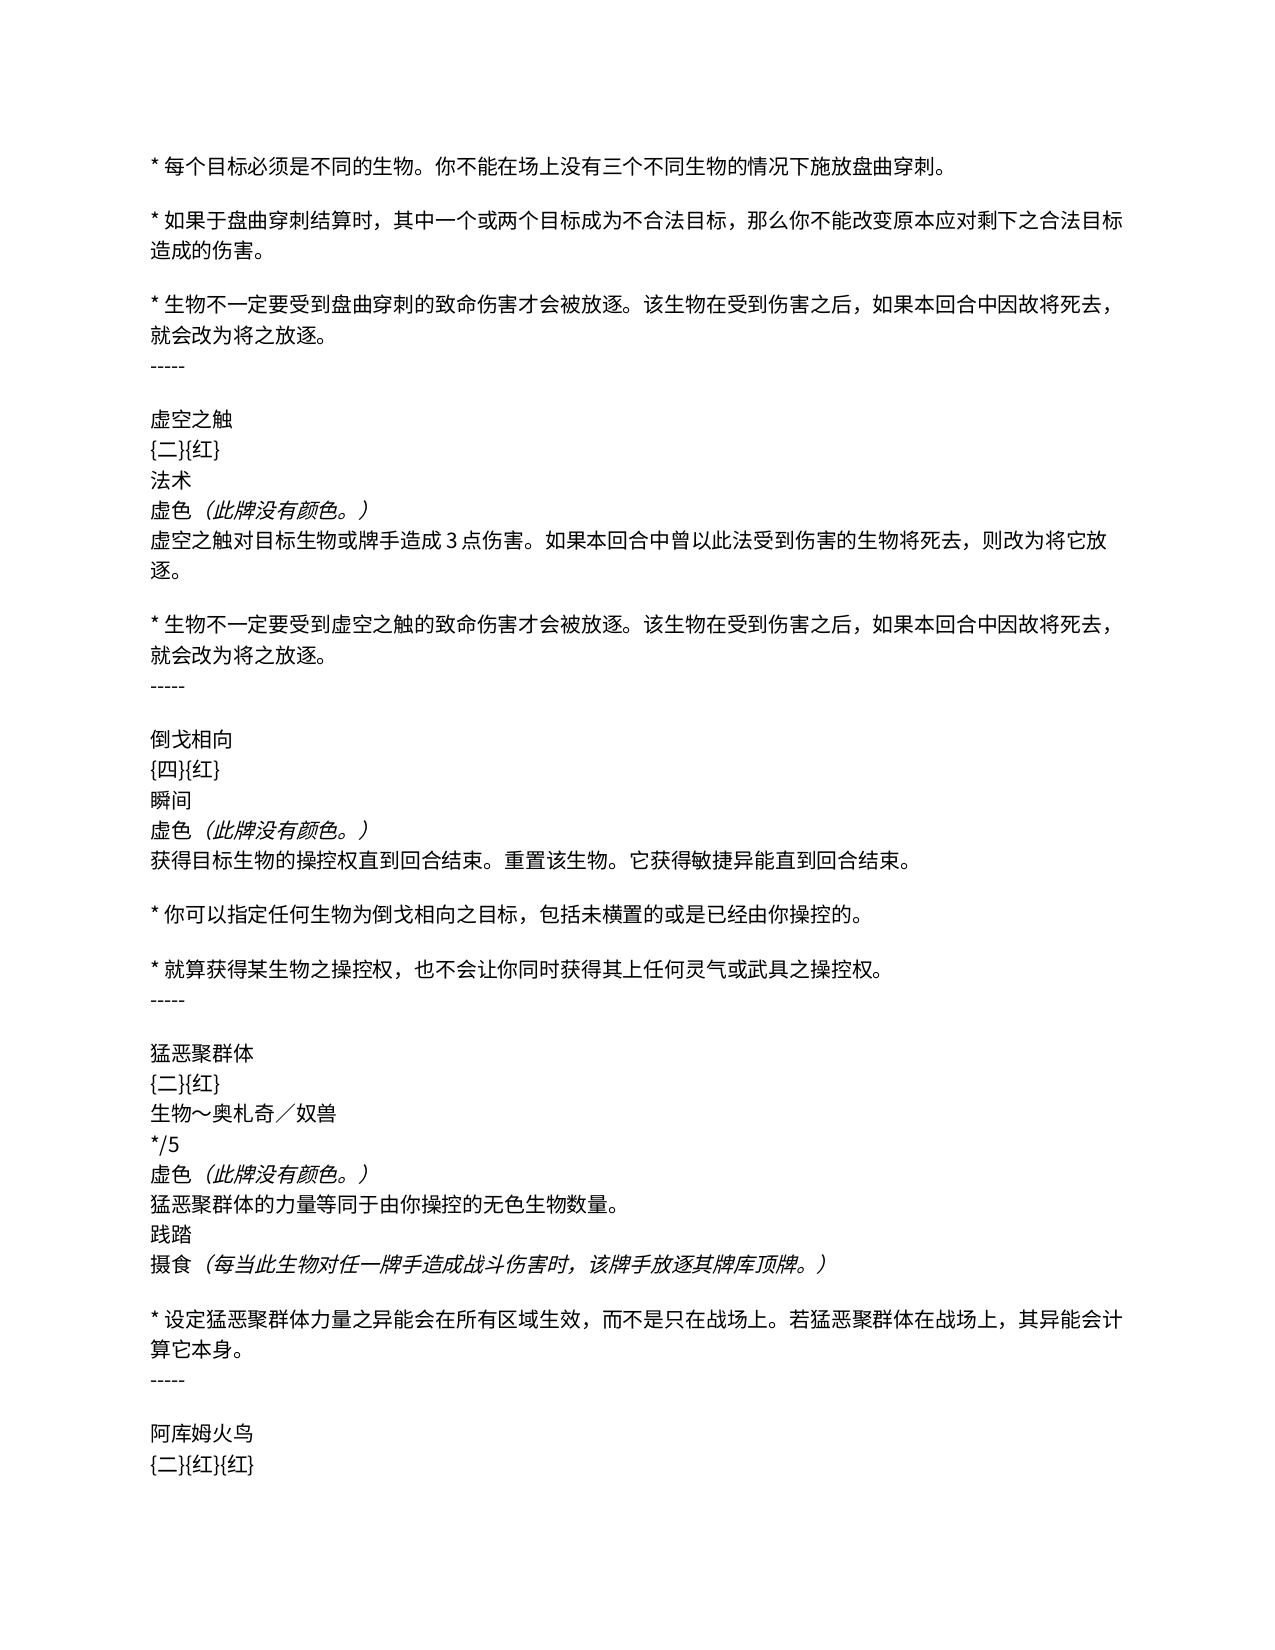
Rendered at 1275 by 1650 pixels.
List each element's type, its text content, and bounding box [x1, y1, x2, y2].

text 法术 [150, 464, 1125, 494]
text 获得目标生物的操控权直到回合结束。重置该生物。它获得敏捷异能直到回合结束。 [150, 844, 1125, 874]
text 践踏 [150, 1218, 1125, 1249]
text * 每个目标必须是不同的生物。你不能在场上没有三个不同生物的情况下施放盘曲穿刺。 [150, 150, 1125, 180]
text {四}{红} [150, 754, 1125, 784]
text 猛恶聚群体 [150, 1037, 1125, 1067]
text 虚色（此牌没有颜色。） [150, 1158, 1125, 1188]
text 虚空之触 [150, 403, 1125, 434]
text ----- [150, 1363, 1125, 1394]
text 猛恶聚群体的力量等同于由你操控的无色生物数量。 [150, 1188, 1125, 1218]
text 倒戈相向 [150, 723, 1125, 754]
text ----- [150, 349, 1125, 379]
text * 就算获得某生物之操控权，也不会让你同时获得其上任何灵气或武具之操控权。 [150, 953, 1125, 983]
text ----- [150, 983, 1125, 1013]
text * 生物不一定要受到虚空之触的致命伤害才会被放逐。该生物在受到伤害之后，如果本回合中因故将死去，就会改为将之放逐。 [150, 609, 1125, 669]
text * 生物不一定要受到盘曲穿刺的致命伤害才会被放逐。该生物在受到伤害之后，如果本回合中因故将死去，就会改为将之放逐。 [150, 289, 1125, 349]
text {二}{红}{红} [150, 1448, 1125, 1478]
text 瞬间 [150, 784, 1125, 814]
text ----- [150, 669, 1125, 699]
text {二}{红} [150, 1067, 1125, 1098]
text * 设定猛恶聚群体力量之异能会在所有区域生效，而不是只在战场上。若猛恶聚群体在战场上，其异能会计算它本身。 [150, 1303, 1125, 1363]
text 生物～奥札奇／奴兽 [150, 1098, 1125, 1128]
text 阿库姆火鸟 [150, 1418, 1125, 1448]
text * 你可以指定任何生物为倒戈相向之目标，包括未横置的或是已经由你操控的。 [150, 898, 1125, 929]
text 虚色（此牌没有颜色。） [150, 494, 1125, 524]
text 虚空之触对目标生物或牌手造成3点伤害。如果本回合中曾以此法受到伤害的生物将死去，则改为将它放逐。 [150, 524, 1125, 585]
text 虚色（此牌没有颜色。） [150, 814, 1125, 844]
text */5 [150, 1128, 1125, 1158]
text * 如果于盘曲穿刺结算时，其中一个或两个目标成为不合法目标，那么你不能改变原本应对剩下之合法目标造成的伤害。 [150, 204, 1125, 265]
text {二}{红} [150, 434, 1125, 464]
text 摄食（每当此生物对任一牌手造成战斗伤害时，该牌手放逐其牌库顶牌。） [150, 1249, 1125, 1279]
